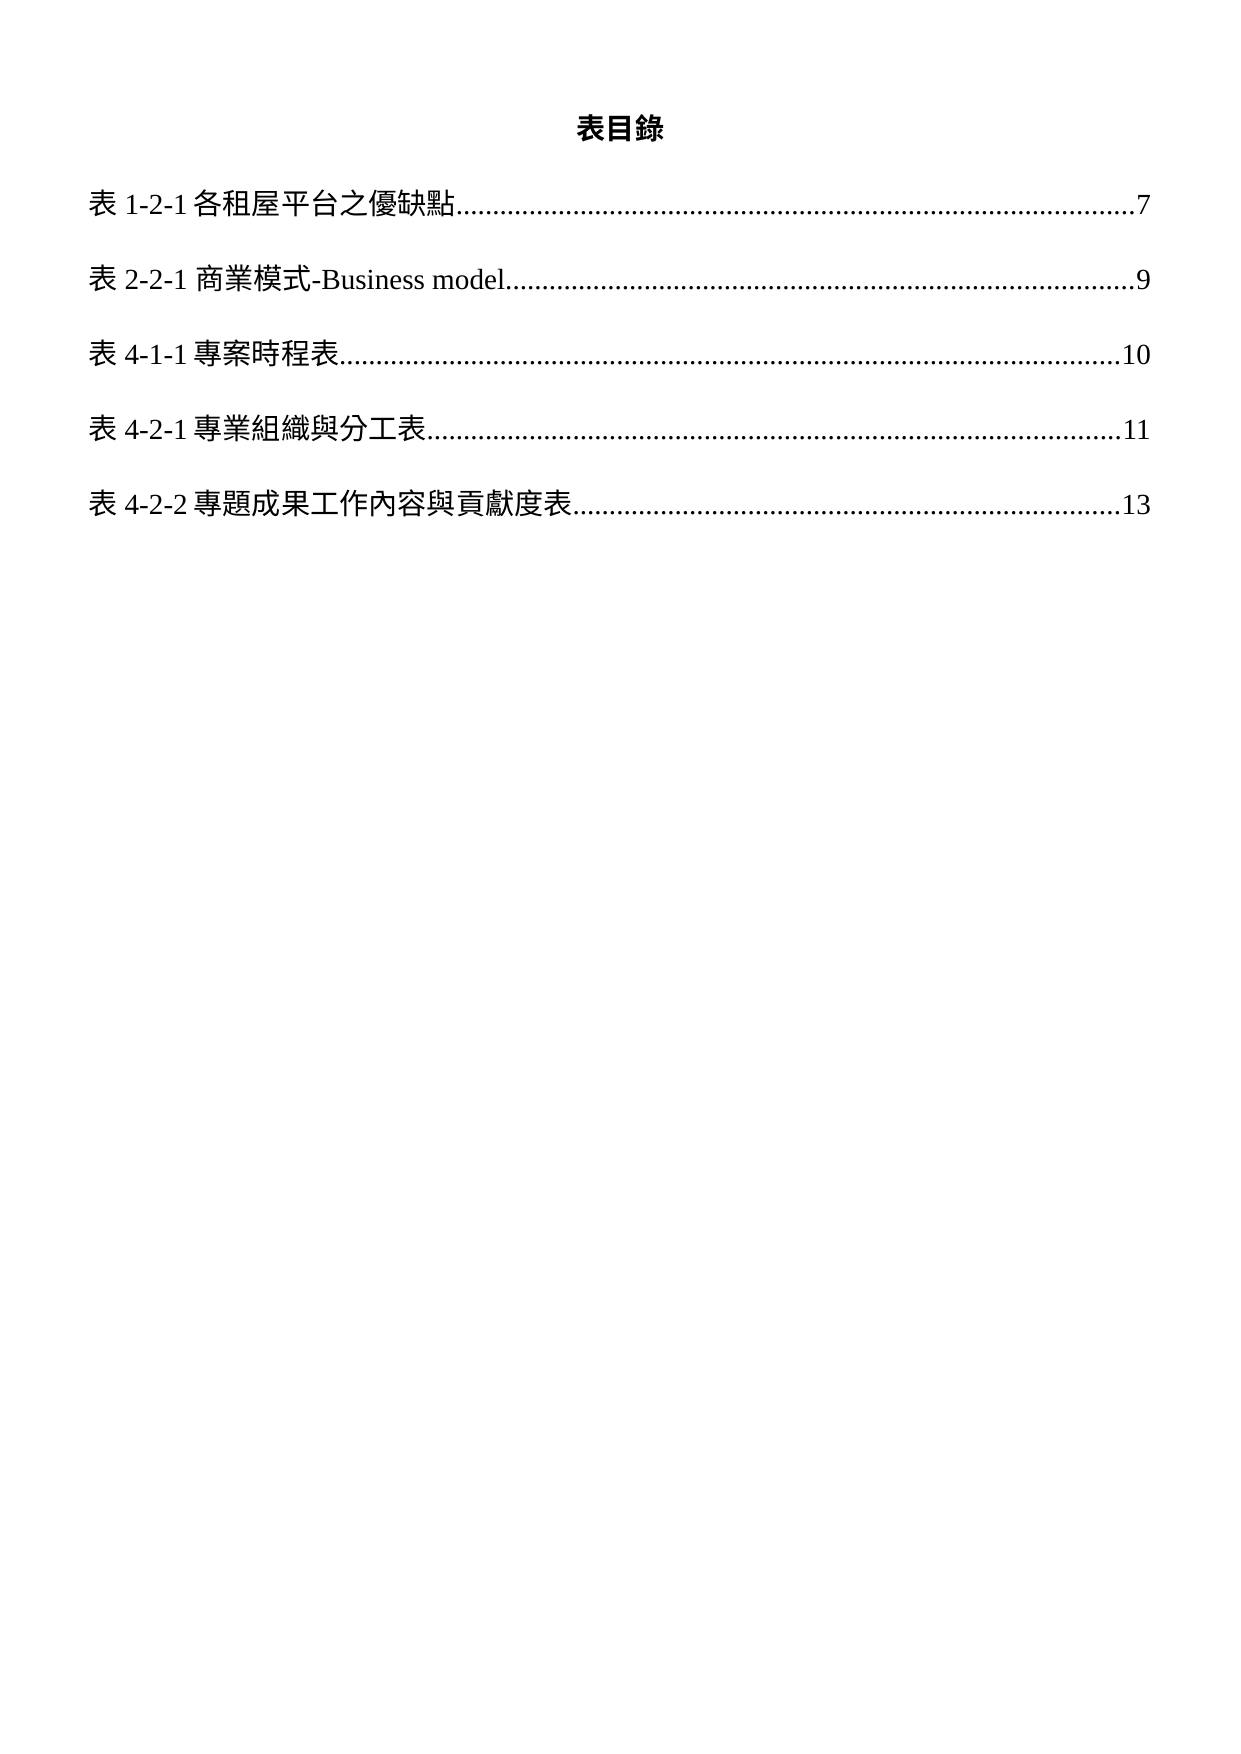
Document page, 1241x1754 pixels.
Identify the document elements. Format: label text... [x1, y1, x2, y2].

text 表目錄 [89, 89, 1152, 164]
text 表 4-2-2專題成果工作內容與貢獻度表 13 [89, 464, 1152, 539]
text 表 2-2-1 商業模式-Business model 9 [89, 239, 1152, 314]
text 表 4-1-1專案時程表 10 [89, 314, 1152, 389]
text 表 1-2-1各租屋平台之優缺點 7 [89, 164, 1152, 239]
text 表 4-2-1專業組織與分工表 11 [89, 389, 1152, 464]
